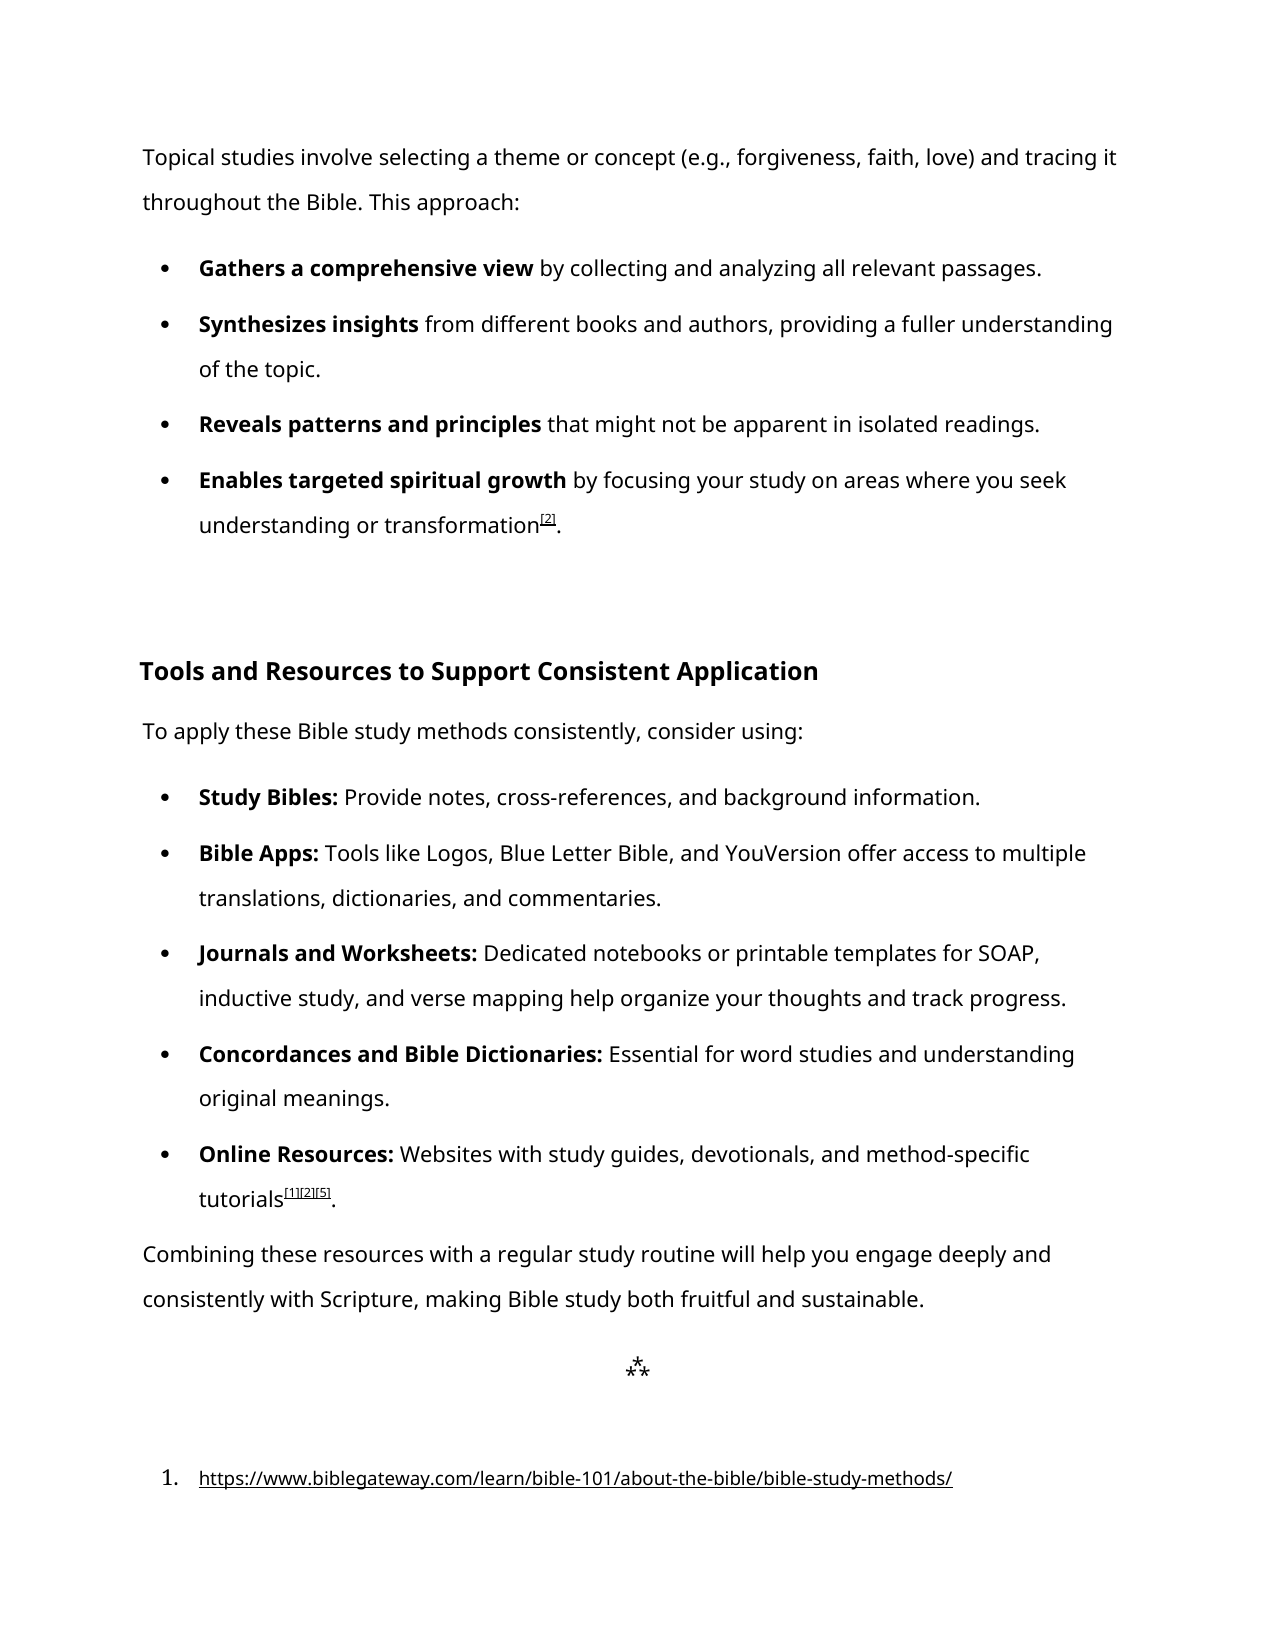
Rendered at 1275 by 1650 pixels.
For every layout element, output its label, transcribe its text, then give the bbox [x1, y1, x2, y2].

list Gathers a comprehensive view by collecting and analyzing all relevant passages. [161, 253, 1133, 283]
list Journals and Worksheets: Dedicated notebooks or printable templates for SOAP, inductive study, and verse mapping help organize your thoughts and track progress. [161, 938, 1133, 1013]
list Concordances and Bible Dictionaries: Essential for word studies and understanding original meanings. [161, 1038, 1133, 1113]
list Study Bibles: Provide notes, cross-references, and background information. [161, 782, 1133, 812]
list Bible Apps: Tools like Logos, Blue Letter Bible, and YouVersion offer access to multiple translations, dictionaries, and commentaries. [161, 838, 1133, 912]
text ⁂ [142, 1350, 1133, 1380]
list Synthesizes insights from different books and authors, providing a fuller understanding of the topic. [161, 309, 1133, 383]
text Tools and Resources to Support Consistent Application [139, 654, 1133, 688]
list https://www.biblegateway.com/learn/bible-101/about-the-bible/bible-study-methods/ [161, 1462, 1133, 1491]
text To apply these Bible study methods consistently, consider using: [142, 716, 1133, 746]
list Reveals patterns and principles that might not be apparent in isolated readings. [161, 409, 1133, 439]
text Combining these resources with a regular study routine will help you engage deeply and consistently with Scripture, making Bible study both fruitful and sustainable. [142, 1239, 1133, 1314]
list Online Resources: Websites with study guides, devotionals, and method-specific tutorials[1][2][5]. [161, 1139, 1133, 1213]
list Enables targeted spiritual growth by focusing your study on areas where you seek understanding or transformation[2]. [161, 465, 1133, 539]
text Topical studies involve selecting a theme or concept (e.g., forgiveness, faith, love) and tracing it throughout the Bible. This approach: [142, 142, 1133, 217]
